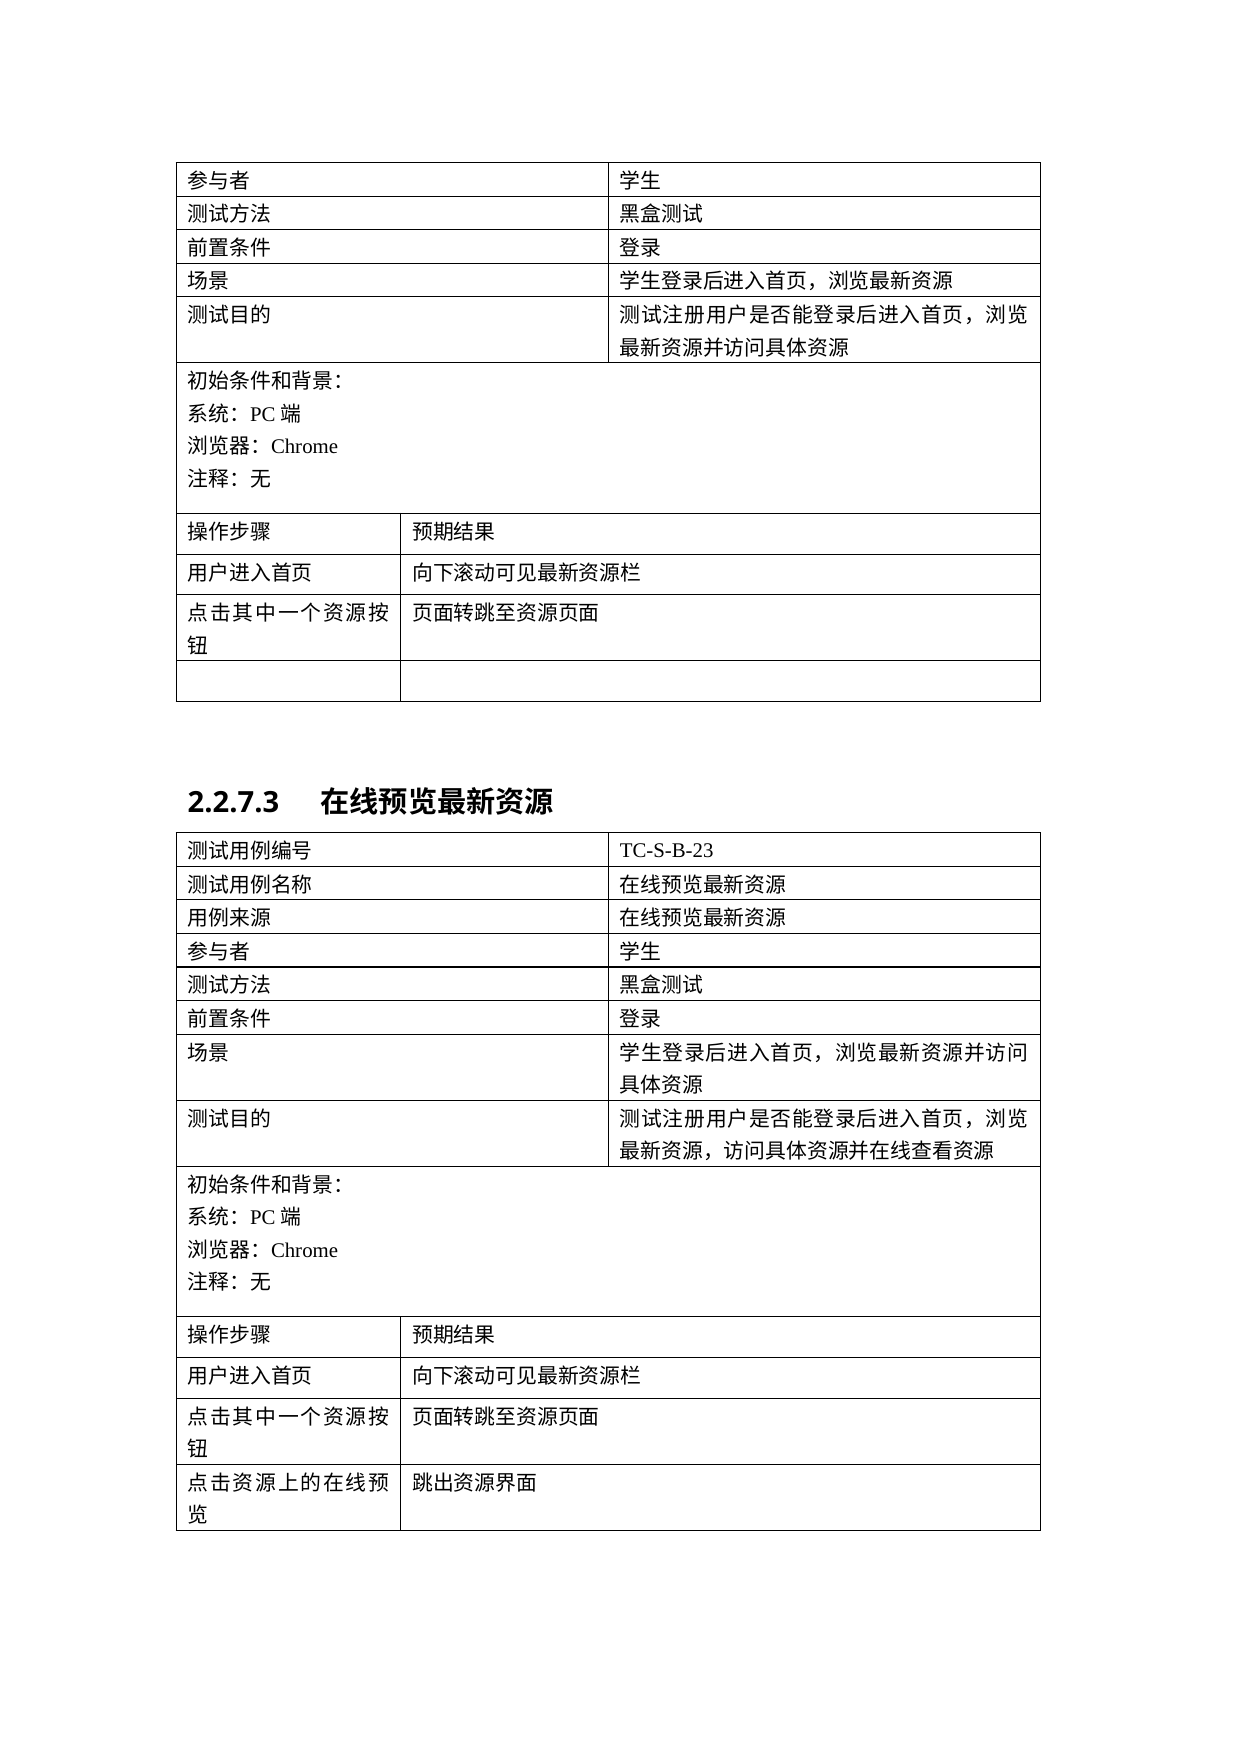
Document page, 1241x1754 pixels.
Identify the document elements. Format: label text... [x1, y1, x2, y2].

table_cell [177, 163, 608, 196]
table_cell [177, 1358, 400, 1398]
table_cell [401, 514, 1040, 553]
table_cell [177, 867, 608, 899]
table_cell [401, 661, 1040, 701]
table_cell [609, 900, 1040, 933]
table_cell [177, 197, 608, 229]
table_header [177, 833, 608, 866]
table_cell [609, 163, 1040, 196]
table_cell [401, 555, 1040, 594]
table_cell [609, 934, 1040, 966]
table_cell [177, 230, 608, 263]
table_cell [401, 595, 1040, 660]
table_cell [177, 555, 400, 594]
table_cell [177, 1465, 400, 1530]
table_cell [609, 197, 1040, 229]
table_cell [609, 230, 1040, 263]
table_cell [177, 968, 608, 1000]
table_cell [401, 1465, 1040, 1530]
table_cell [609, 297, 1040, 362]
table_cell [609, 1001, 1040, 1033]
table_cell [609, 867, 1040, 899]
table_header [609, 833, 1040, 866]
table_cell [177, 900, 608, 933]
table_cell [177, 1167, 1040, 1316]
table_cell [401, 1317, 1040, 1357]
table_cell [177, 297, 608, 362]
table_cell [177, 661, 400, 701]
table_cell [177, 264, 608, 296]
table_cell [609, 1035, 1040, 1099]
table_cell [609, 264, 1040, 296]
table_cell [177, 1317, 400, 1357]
text 在线预览最新资源 [187, 767, 1053, 832]
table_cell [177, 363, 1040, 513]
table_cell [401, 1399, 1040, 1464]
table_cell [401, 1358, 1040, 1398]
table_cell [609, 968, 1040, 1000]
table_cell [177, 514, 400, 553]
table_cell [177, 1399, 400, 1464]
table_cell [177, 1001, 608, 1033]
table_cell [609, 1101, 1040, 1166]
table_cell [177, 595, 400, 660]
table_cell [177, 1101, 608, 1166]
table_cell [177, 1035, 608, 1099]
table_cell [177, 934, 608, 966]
